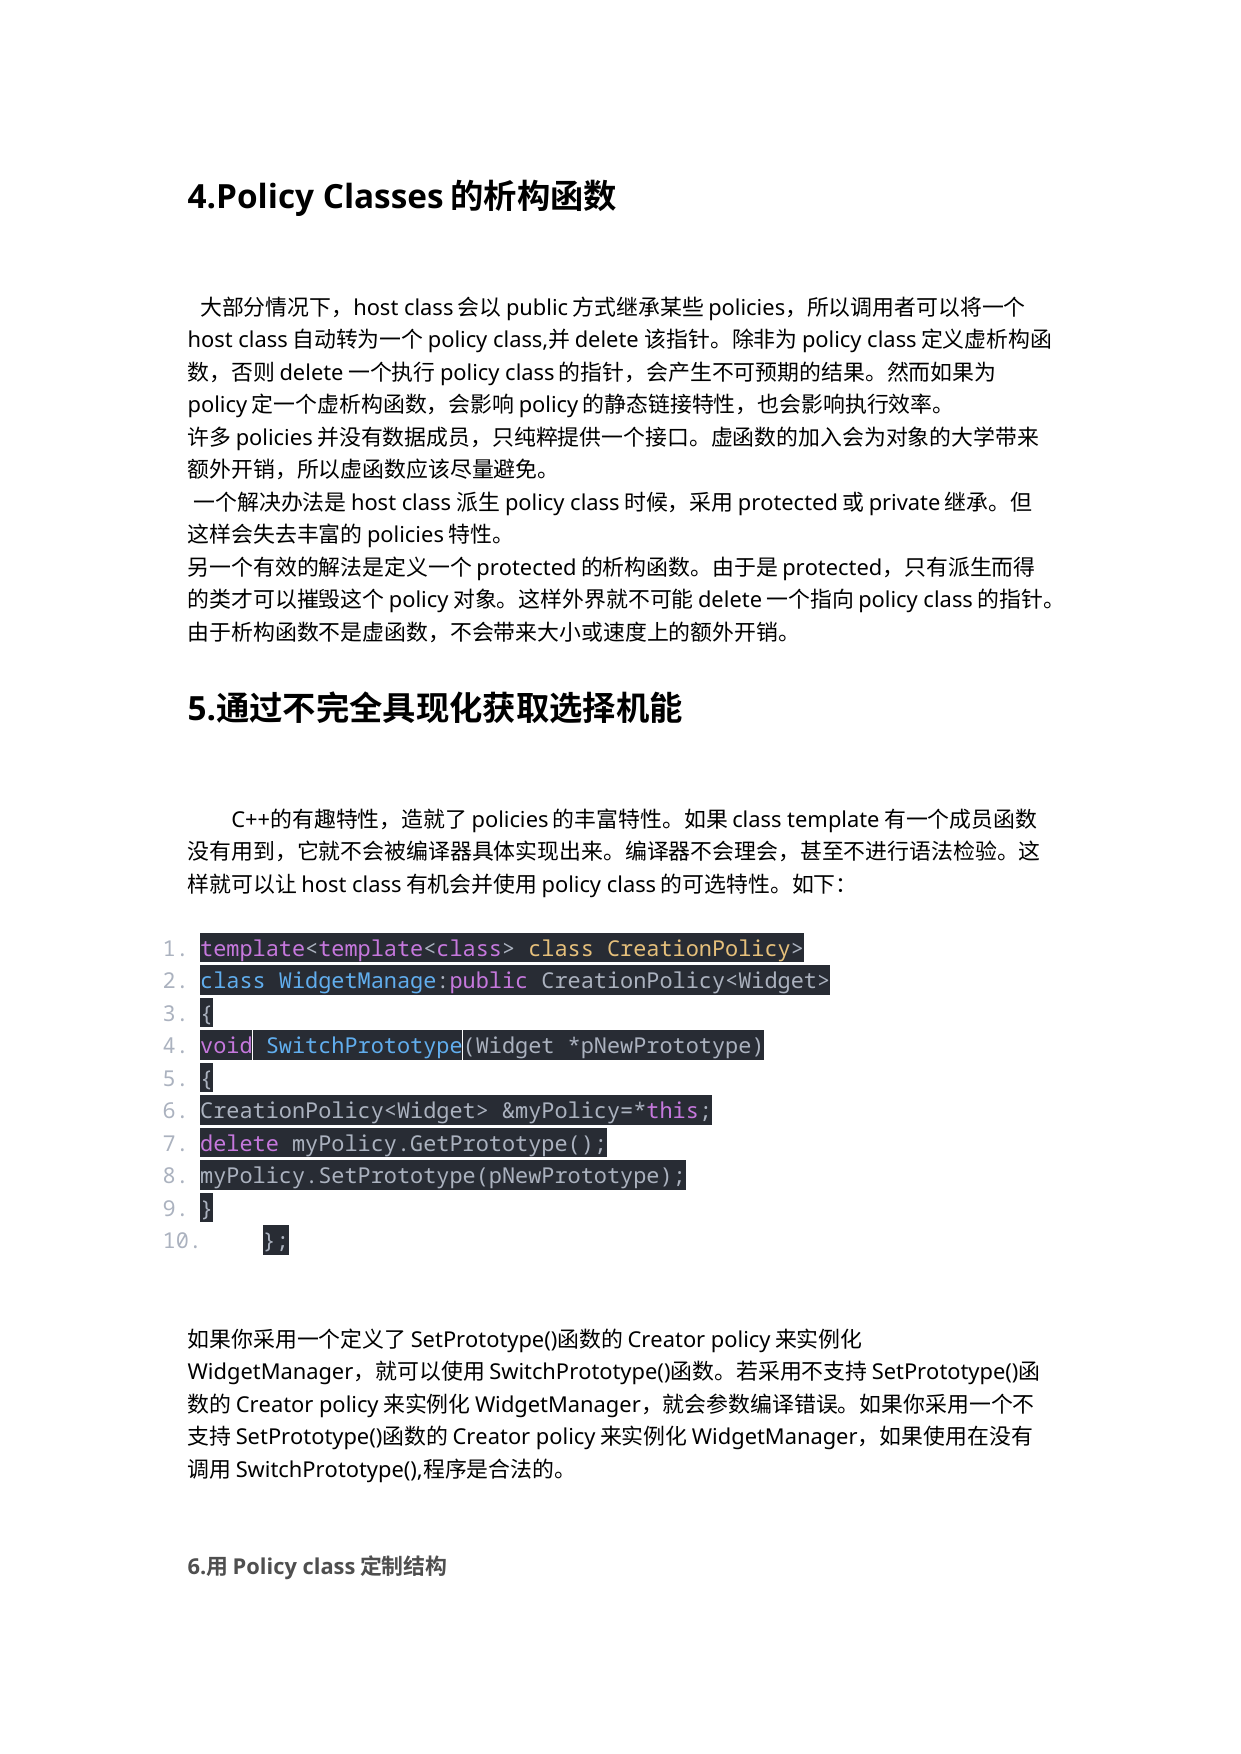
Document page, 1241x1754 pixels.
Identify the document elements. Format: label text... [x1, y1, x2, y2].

text C++的有趣特性，造就了policies的丰富特性。如果class template有一个成员函数没有用到，它就不会被编译器具体实现出来。编译器不会理会，甚至不进行语法检验。这样就可以让host class有机会并使用policy class的可选特性。如下： [187, 801, 1053, 931]
subtitle 4.Policy Classes的析构函数 [187, 162, 1053, 227]
list }; [162, 1224, 1053, 1256]
list CreationPolicy<Widget> &myPolicy=*this; [162, 1094, 1053, 1126]
list template<template<class> class CreationPolicy> [162, 931, 1053, 964]
list delete myPolicy.GetPrototype(); [162, 1126, 1053, 1159]
list myPolicy.SetPrototype(pNewPrototype); [162, 1159, 1053, 1191]
list { [162, 996, 1053, 1029]
list { [162, 1061, 1053, 1094]
text 大部分情况下，host class会以public方式继承某些policies，所以调用者可以将一个host class自动转为一个policy class,并delete 该指针。除非为policy class定义虚析构函数，否则delete一个执行policy class的指针，会产生不可预期的结果。然而如果为policy定一个虚析构函数，会影响policy的静态链接特性，也会影响执行效率。 许多policies并没有数据成员，只纯粹提供一个接口。虚函数的加入会为对象的大学带来额外开销，所以虚函数应该尽量避免。 一个解决办法是host class 派生policy class时候，采用protected或private继承。但这样会失去丰富的policies特性。 另一个有效的解法是定义一个protected的析构函数。由于是protected，只有派生而得的类才可以摧毁这个policy对象。这样外界就不可能delete一个指向policy class的指针。由于析构函数不是虚函数，不会带来大小或速度上的额外开销。 [187, 289, 1053, 647]
text 如果你采用一个定义了SetPrototype()函数的Creator policy来实例化WidgetManager，就可以使用SwitchPrototype()函数。若采用不支持SetPrototype()函数的Creator policy来实例化WidgetManager，就会参数编译错误。如果你采用一个不支持SetPrototype()函数的Creator policy来实例化WidgetManager，如果使用在没有调用SwitchPrototype(),程序是合法的。 [187, 1256, 1053, 1549]
subtitle 5.通过不完全具现化获取选择机能 [187, 674, 1053, 739]
text 6.用Policy class定制结构 [187, 1549, 1053, 1581]
list } [162, 1191, 1053, 1224]
list void SwitchPrototype(Widget *pNewPrototype) [162, 1029, 1053, 1061]
list class WidgetManage:public CreationPolicy<Widget> [162, 964, 1053, 996]
